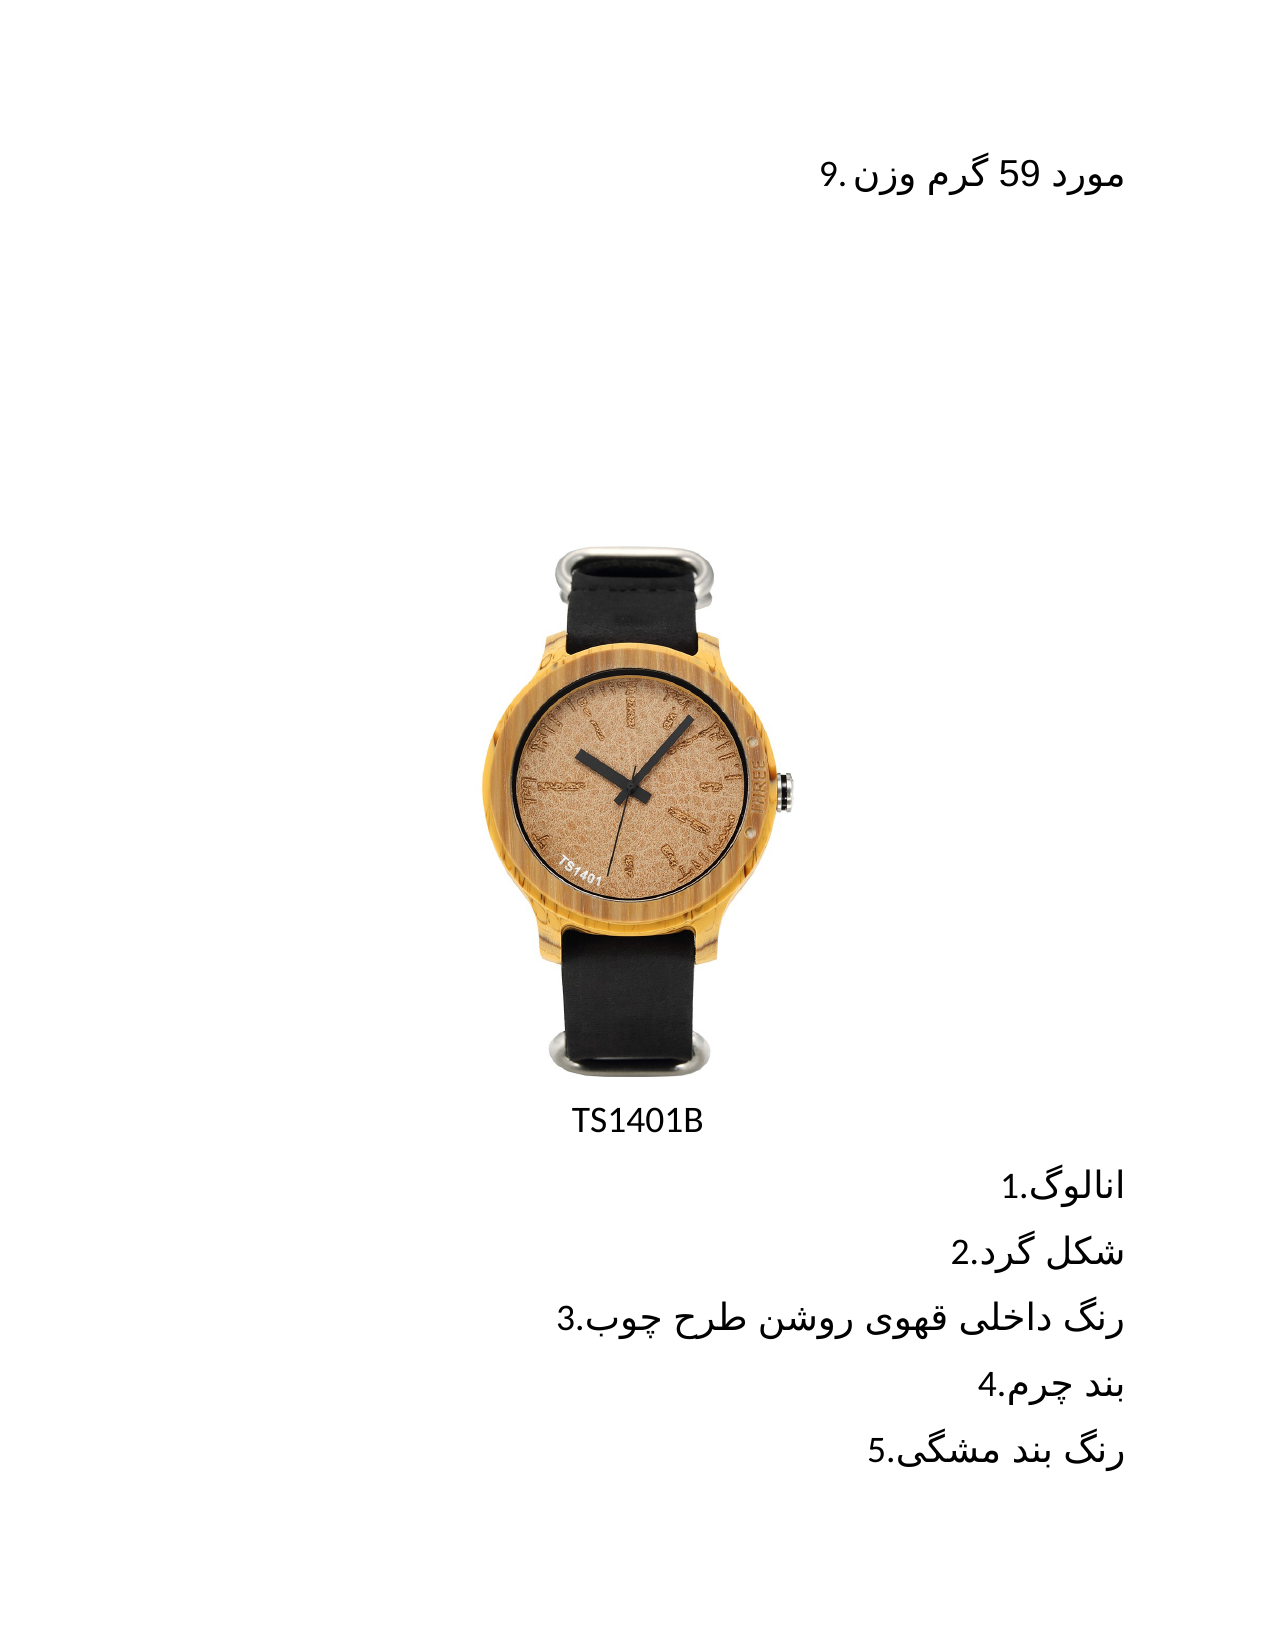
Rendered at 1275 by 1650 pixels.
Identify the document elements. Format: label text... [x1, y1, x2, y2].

text 2.شکل گرد [150, 1228, 1125, 1274]
text 1.انالوگ [150, 1162, 1125, 1208]
text 9. مورد 59 گرم وزن [150, 150, 1125, 196]
picture [372, 546, 903, 1077]
text 3.رنگ داخلی قهوی روشن طرح چوب [150, 1294, 1125, 1340]
text 5.رنگ بند مشگی [150, 1426, 1125, 1472]
text TS1401B [150, 1096, 1125, 1142]
text 4.بند چرم [150, 1360, 1125, 1406]
